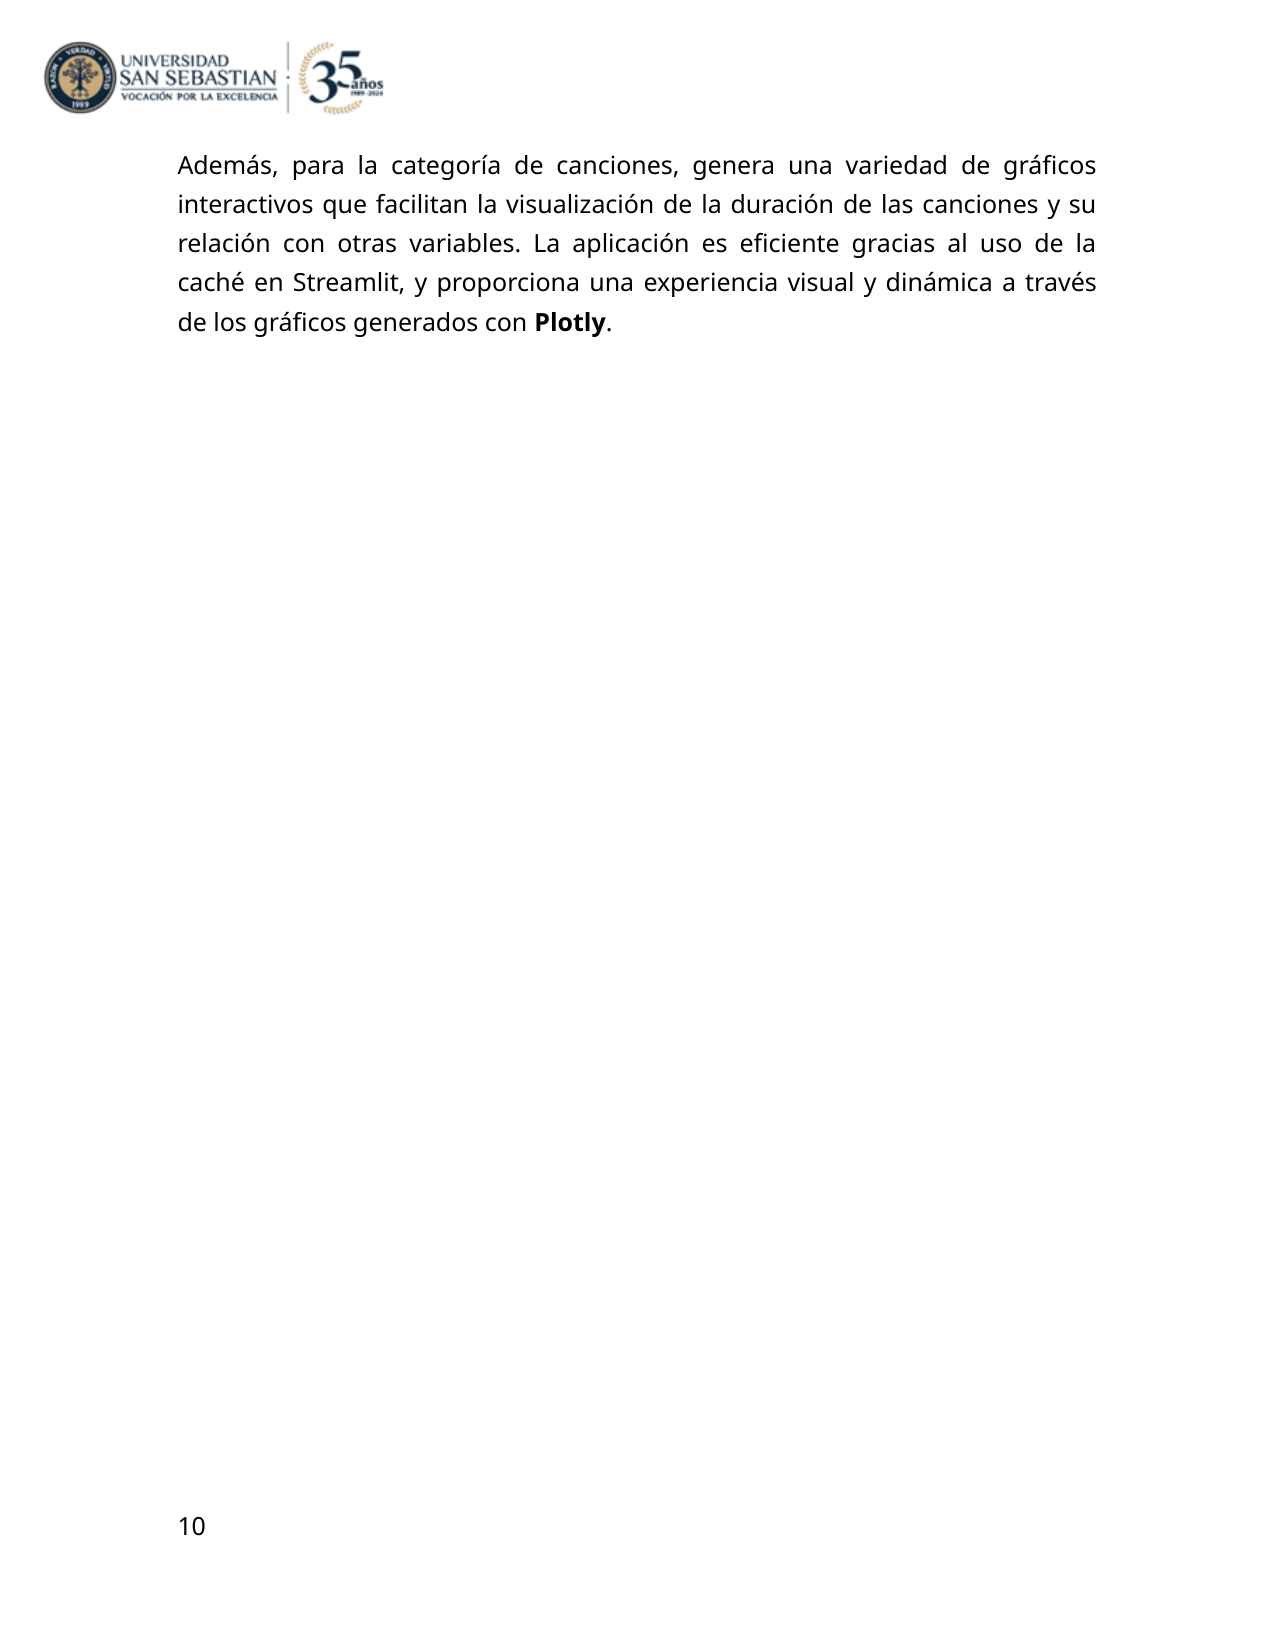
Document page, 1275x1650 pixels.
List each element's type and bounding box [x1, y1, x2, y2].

picture [42, 41, 386, 116]
text [177, 148, 1098, 338]
